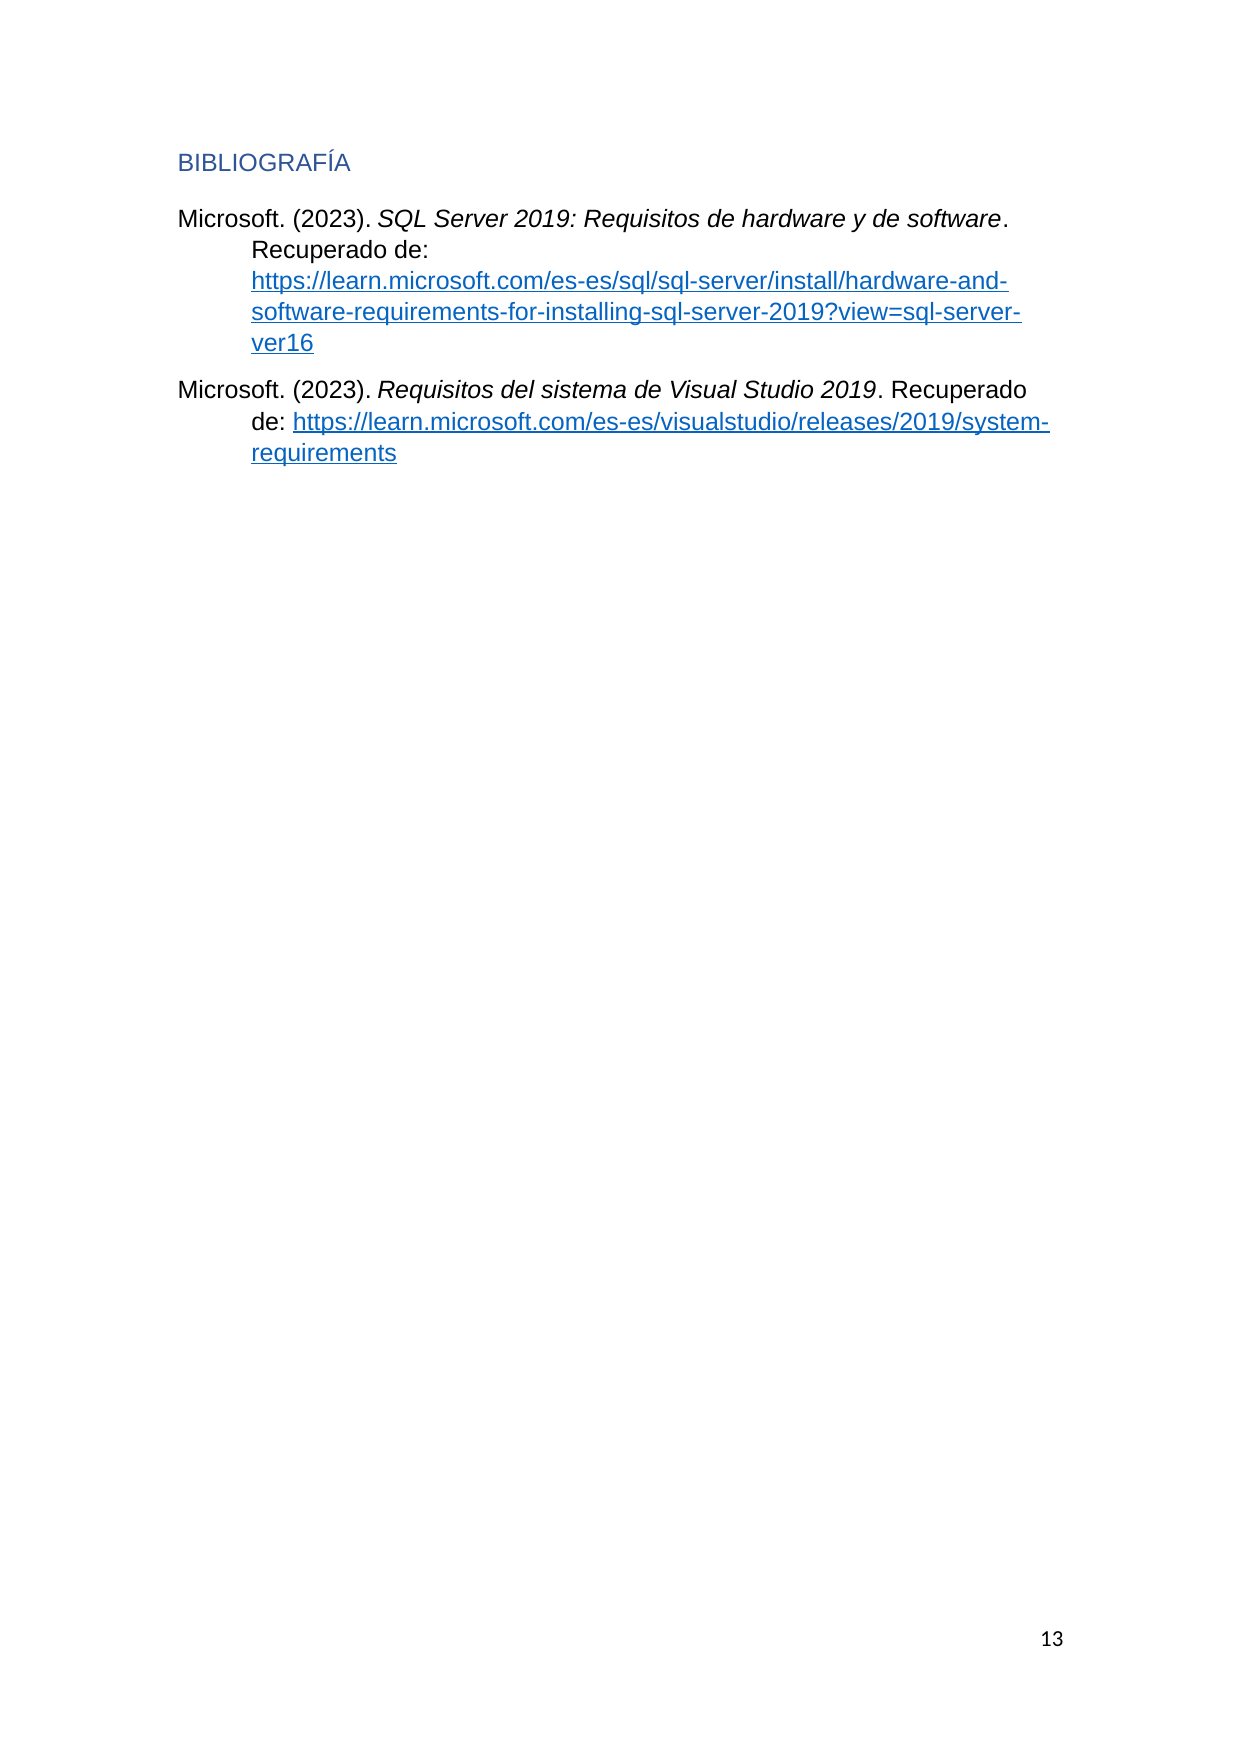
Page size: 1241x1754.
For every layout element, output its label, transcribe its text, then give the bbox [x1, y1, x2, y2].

subtitle BIBLIOGRAFÍA [177, 148, 1063, 176]
text Microsoft. (2023). Requisitos del sistema de Visual Studio 2019. Recuperado de: https://learn.microsoft.com/es-es/visualstudio/releases/2019/system-requirements [177, 376, 1063, 466]
